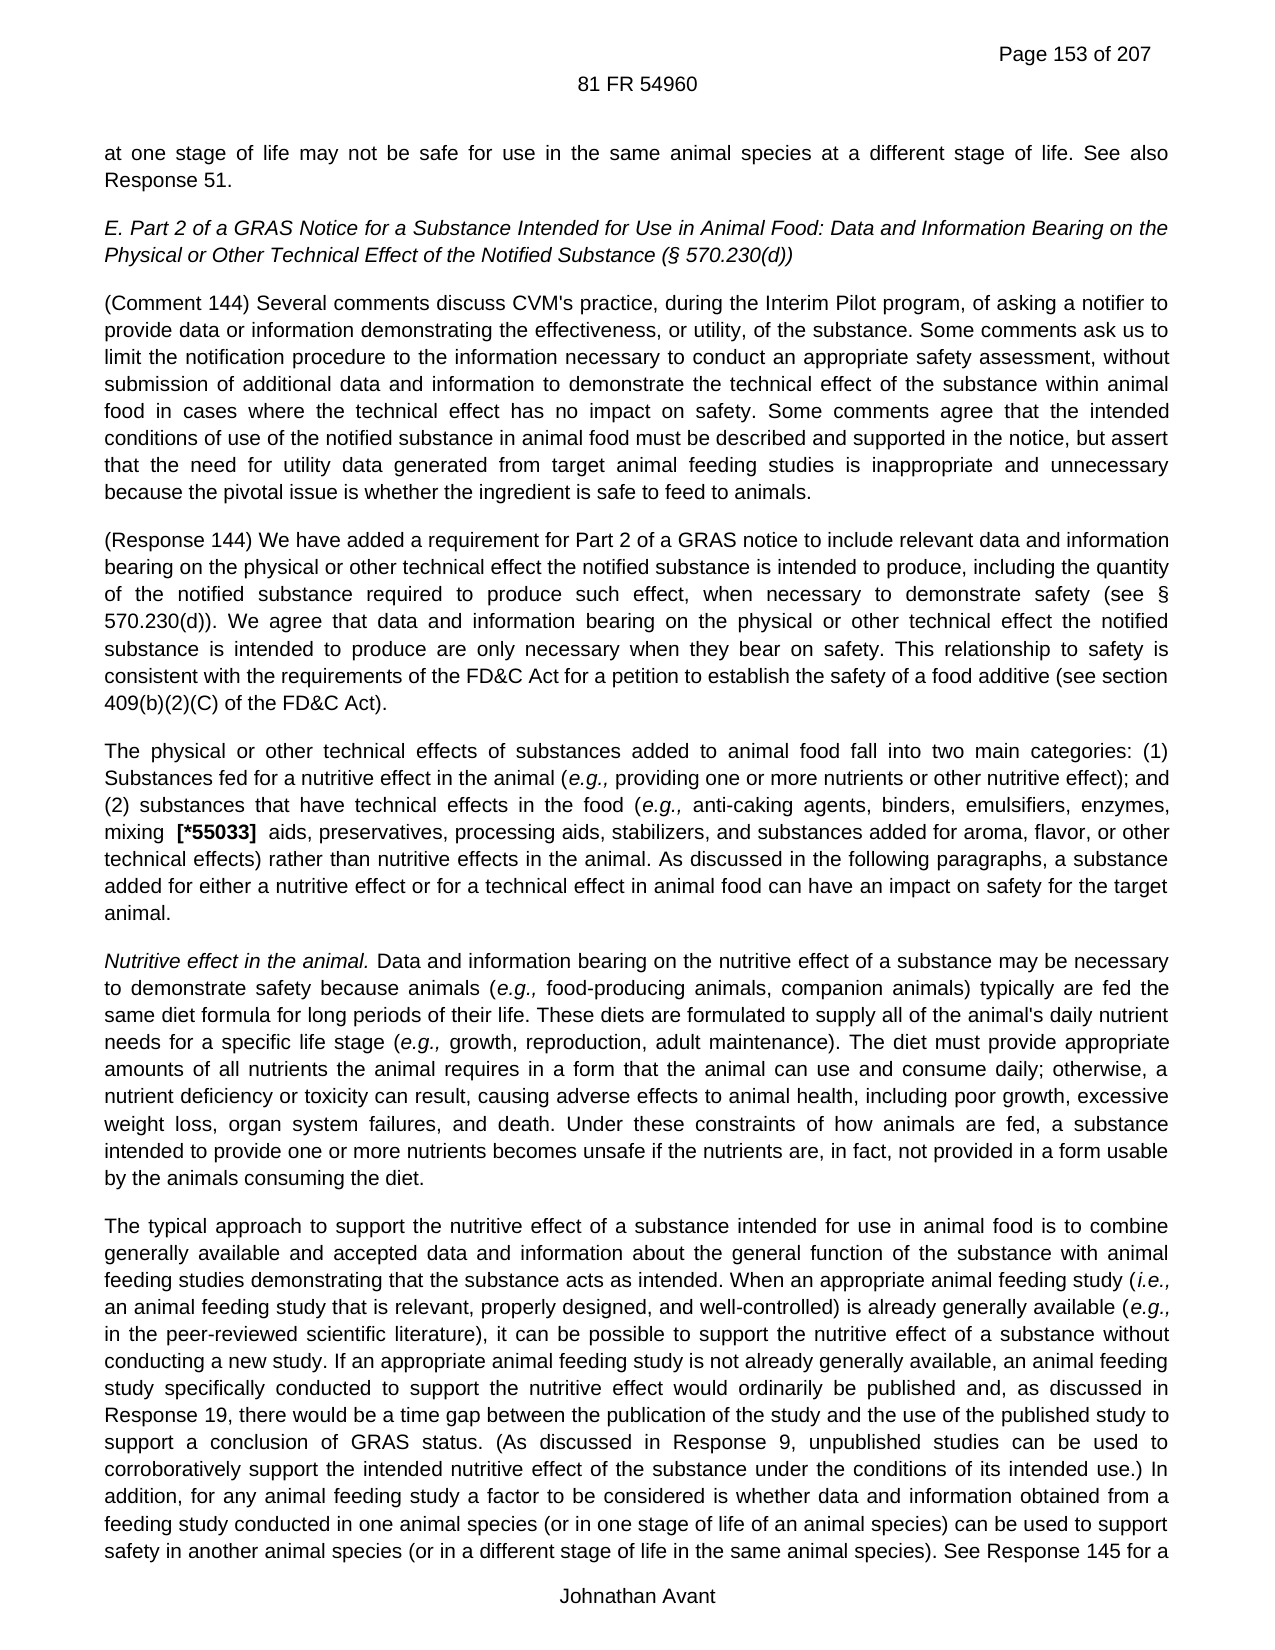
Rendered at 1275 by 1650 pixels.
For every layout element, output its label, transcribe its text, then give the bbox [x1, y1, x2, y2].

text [104, 1210, 1171, 1562]
text (Response 144) We have added a requirement for Part 2 of a GRAS notice to include relevant data and information bearing on the physical or other technical effect the notified substance is intended to produce, including the quantity of the notified substance required to produce such effect, when necessary to demonstrate safety (see § 570.230(d)). We agree that data and information bearing on the physical or other technical effect the notified substance is intended to produce are only necessary when they bear on safety. This relationship to safety is consistent with the requirements of the FD&C Act for a petition to establish the safety of a food additive (see section 409(b)(2)(C) of the FD&C Act). [104, 525, 1171, 714]
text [104, 137, 1171, 192]
text E. Part 2 of a GRAS Notice for a Substance Intended for Use in Animal Food: Data and Information Bearing on the Physical or Other Technical Effect of the Notified Substance (§ 570.230(d)) [104, 212, 1171, 267]
text (Comment 144) Several comments discuss CVM's practice, during the Interim Pilot program, of asking a notifier to provide data or information demonstrating the effectiveness, or utility, of the substance. Some comments ask us to limit the notification procedure to the information necessary to conduct an appropriate safety assessment, without submission of additional data and information to demonstrate the technical effect of the substance within animal food in cases where the technical effect has no impact on safety. Some comments agree that the intended conditions of use of the notified substance in animal food must be described and supported in the notice, but assert that the need for utility data generated from target animal feeding studies is inappropriate and unnecessary because the pivotal issue is whether the ingredient is safe to feed to animals. [104, 287, 1171, 504]
text Nutritive effect in the animal. Data and information bearing on the nutritive effect of a substance may be necessary to demonstrate safety because animals (e.g., food-producing animals, companion animals) typically are fed the same diet formula for long periods of their life. These diets are formulated to supply all of the animal's daily nutrient needs for a specific life stage (e.g., growth, reproduction, adult maintenance). The diet must provide appropriate amounts of all nutrients the animal requires in a form that the animal can use and consume daily; otherwise, a nutrient deficiency or toxicity can result, causing adverse effects to animal health, including poor growth, excessive weight loss, organ system failures, and death. Under these constraints of how animals are fed, a substance intended to provide one or more nutrients becomes unsafe if the nutrients are, in fact, not provided in a form usable by the animals consuming the diet. [104, 946, 1171, 1189]
text The physical or other technical effects of substances added to animal food fall into two main categories: (1) Substances fed for a nutritive effect in the animal (e.g., providing one or more nutrients or other nutritive effect); and (2) substances that have technical effects in the food (e.g., anti-caking agents, binders, emulsifiers, enzymes, mixing [*55033] aids, preservatives, processing aids, stabilizers, and substances added for aroma, flavor, or other technical effects) rather than nutritive effects in the animal. As discussed in the following paragraphs, a substance added for either a nutritive effect or for a technical effect in animal food can have an impact on safety for the target animal. [104, 735, 1171, 925]
